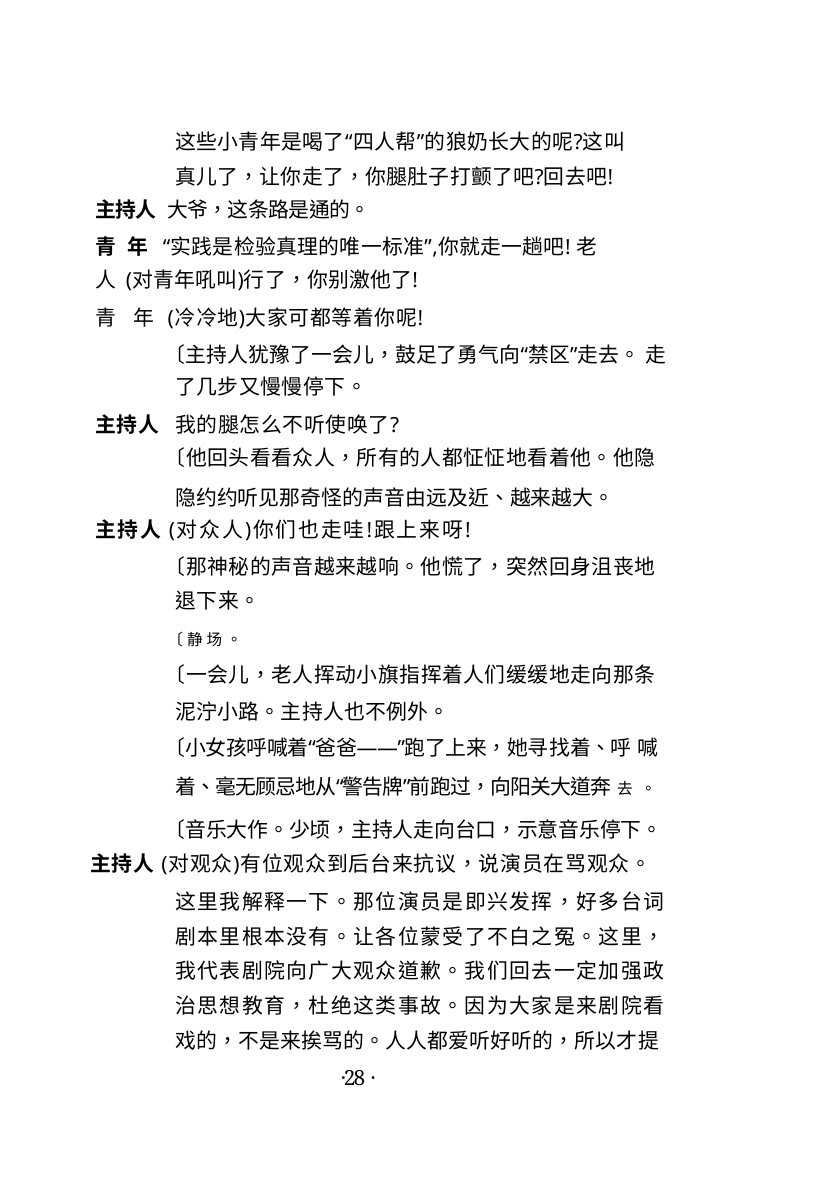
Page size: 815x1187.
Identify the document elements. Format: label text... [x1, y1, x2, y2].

text 真儿了，让你走了，你腿肚子打颤了吧?回去吧! 主持人 大爷，这条路是通的。 [95, 162, 621, 223]
text 〔 静 场 。 [167, 630, 692, 650]
text 青 年 “实践是检验真理的唯一标准”,你就走一趟吧! 老 人 (对青年吼叫)行了，你别激他了! [95, 232, 614, 294]
text 〔那神秘的声音越来越响。他慌了，突然回身沮丧地 退下来。 [164, 552, 656, 614]
text 〔一会儿，老人挥动小旗指挥着人们缓缓地走向那条 泥泞小路。主持人也不例外。 [164, 661, 657, 725]
text 〔他回头看看众人，所有的人都怔怔地看着他。他隐 [164, 444, 692, 470]
text 隐约约听见那奇怪的声音由远及近、越来越大。 主持人 (对众人)你们也走哇!跟上来呀! [95, 483, 616, 544]
text 〔主持人犹豫了一会儿，鼓足了勇气向“禁区”走去。 走了几步又慢慢停下。 [164, 340, 667, 401]
text 〔音乐大作。少顷，主持人走向台口，示意音乐停下。 主持人 (对观众)有位观众到后台来抗议，说演员在骂观众。 [90, 815, 667, 877]
text 主持人 我的腿怎么不听使唤了? [95, 411, 692, 437]
text 这些小青年是喝了“四人帮”的狼奶长大的呢?这叫 [175, 128, 692, 154]
text 〔小女孩呼喊着“爸爸——”跑了上来，她寻找着、呼 喊着、毫无顾忌地从“警告牌”前跑过，向阳关大道奔 去 。 [164, 733, 658, 800]
text 青 年 (冷冷地)大家可都等着你呢! [95, 304, 692, 331]
text 这里我解释一下。那位演员是即兴发挥，好多台词 剧本里根本没有。让各位蒙受了不白之冤。这里， 我代表剧院向广大观众道歉。我们回去一定加强政 治思想教育，杜绝这类事故。因为大家是来剧院看 戏的，不是来挨骂的。人人都爱听好听的，所以才提 [175, 887, 665, 1055]
